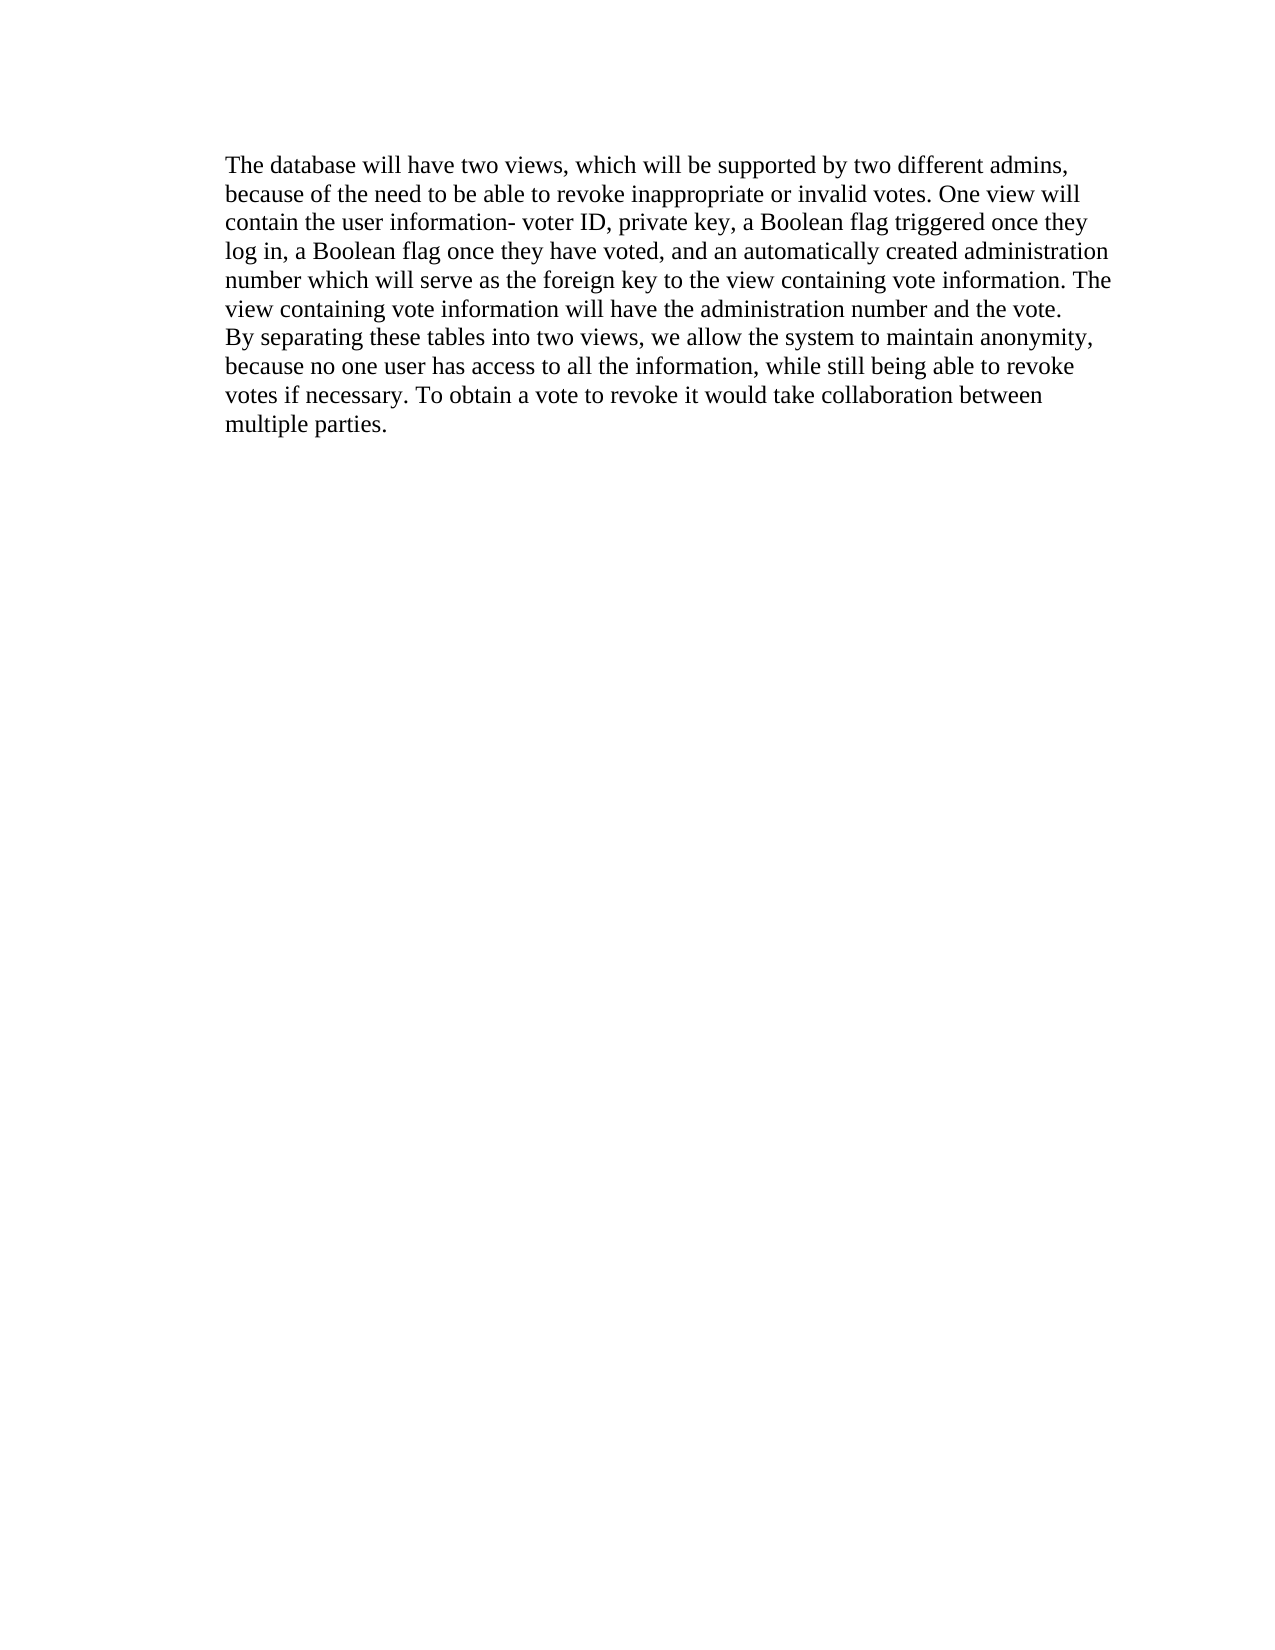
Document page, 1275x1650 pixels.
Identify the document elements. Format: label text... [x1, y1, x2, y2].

list The database will have two views, which will be supported by two different admins, because of the need to be able to revoke inappropriate or invalid votes. One view will contain the user information- voter ID, private key, a Boolean flag triggered once they log in, a Boolean flag once they have voted, and an automatically created administration number which will serve as the foreign key to the view containing vote information. The view containing vote information will have the administration number and the vote. [225, 150, 1125, 322]
list By separating these tables into two views, we allow the system to maintain anonymity, because no one user has access to all the information, while still being able to revoke votes if necessary. To obtain a vote to revoke it would take collaboration between multiple parties. [225, 322, 1125, 437]
